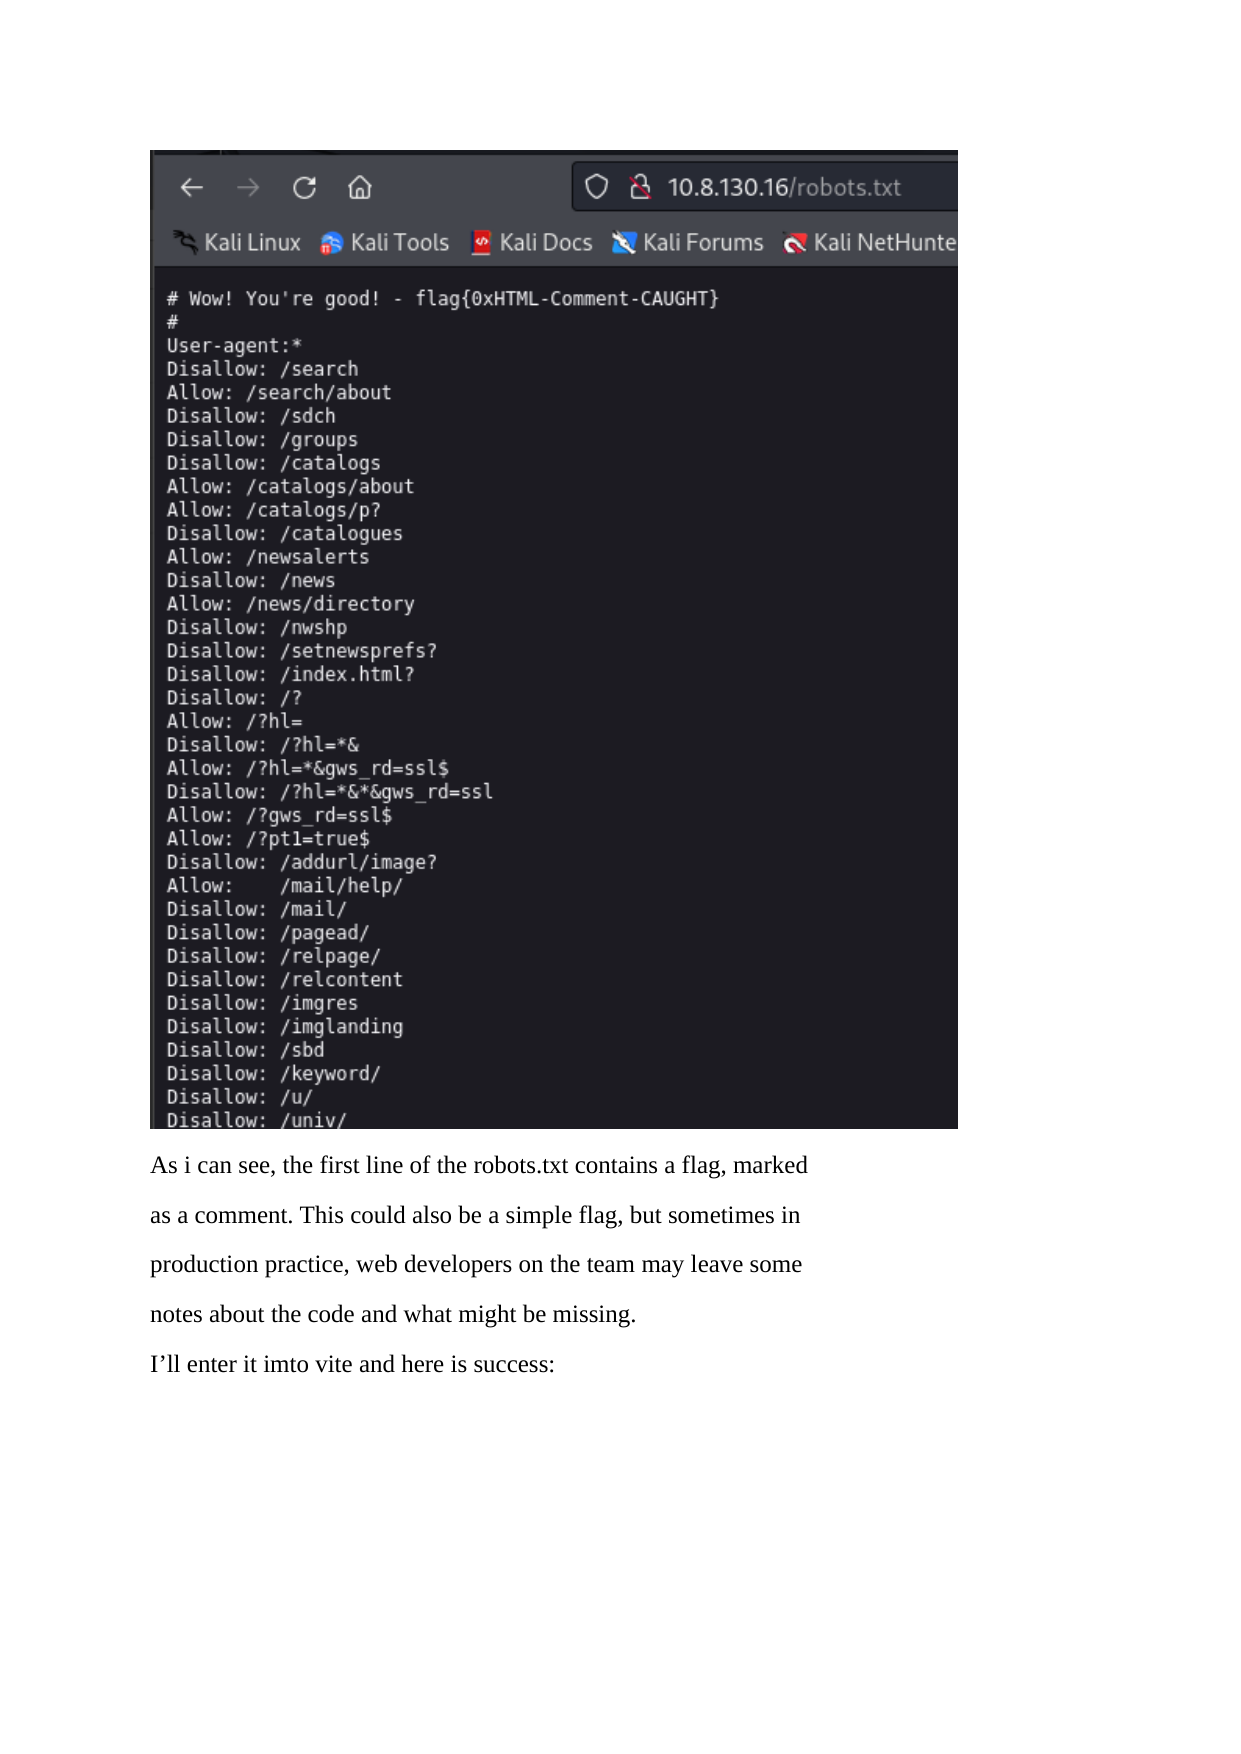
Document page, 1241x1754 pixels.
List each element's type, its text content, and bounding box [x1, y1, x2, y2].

picture [150, 150, 958, 1129]
text as a comment. This could also be a simple flag, but sometimes in [150, 1200, 1090, 1228]
text As i can see, the first line of the robots.txt contains a flag, marked [150, 1150, 1090, 1179]
text notes about the code and what might be missing. [150, 1299, 1090, 1328]
text production practice, web developers on the team may leave some [150, 1249, 1090, 1278]
text I’ll enter it imto vite and here is success: [150, 1349, 1090, 1377]
